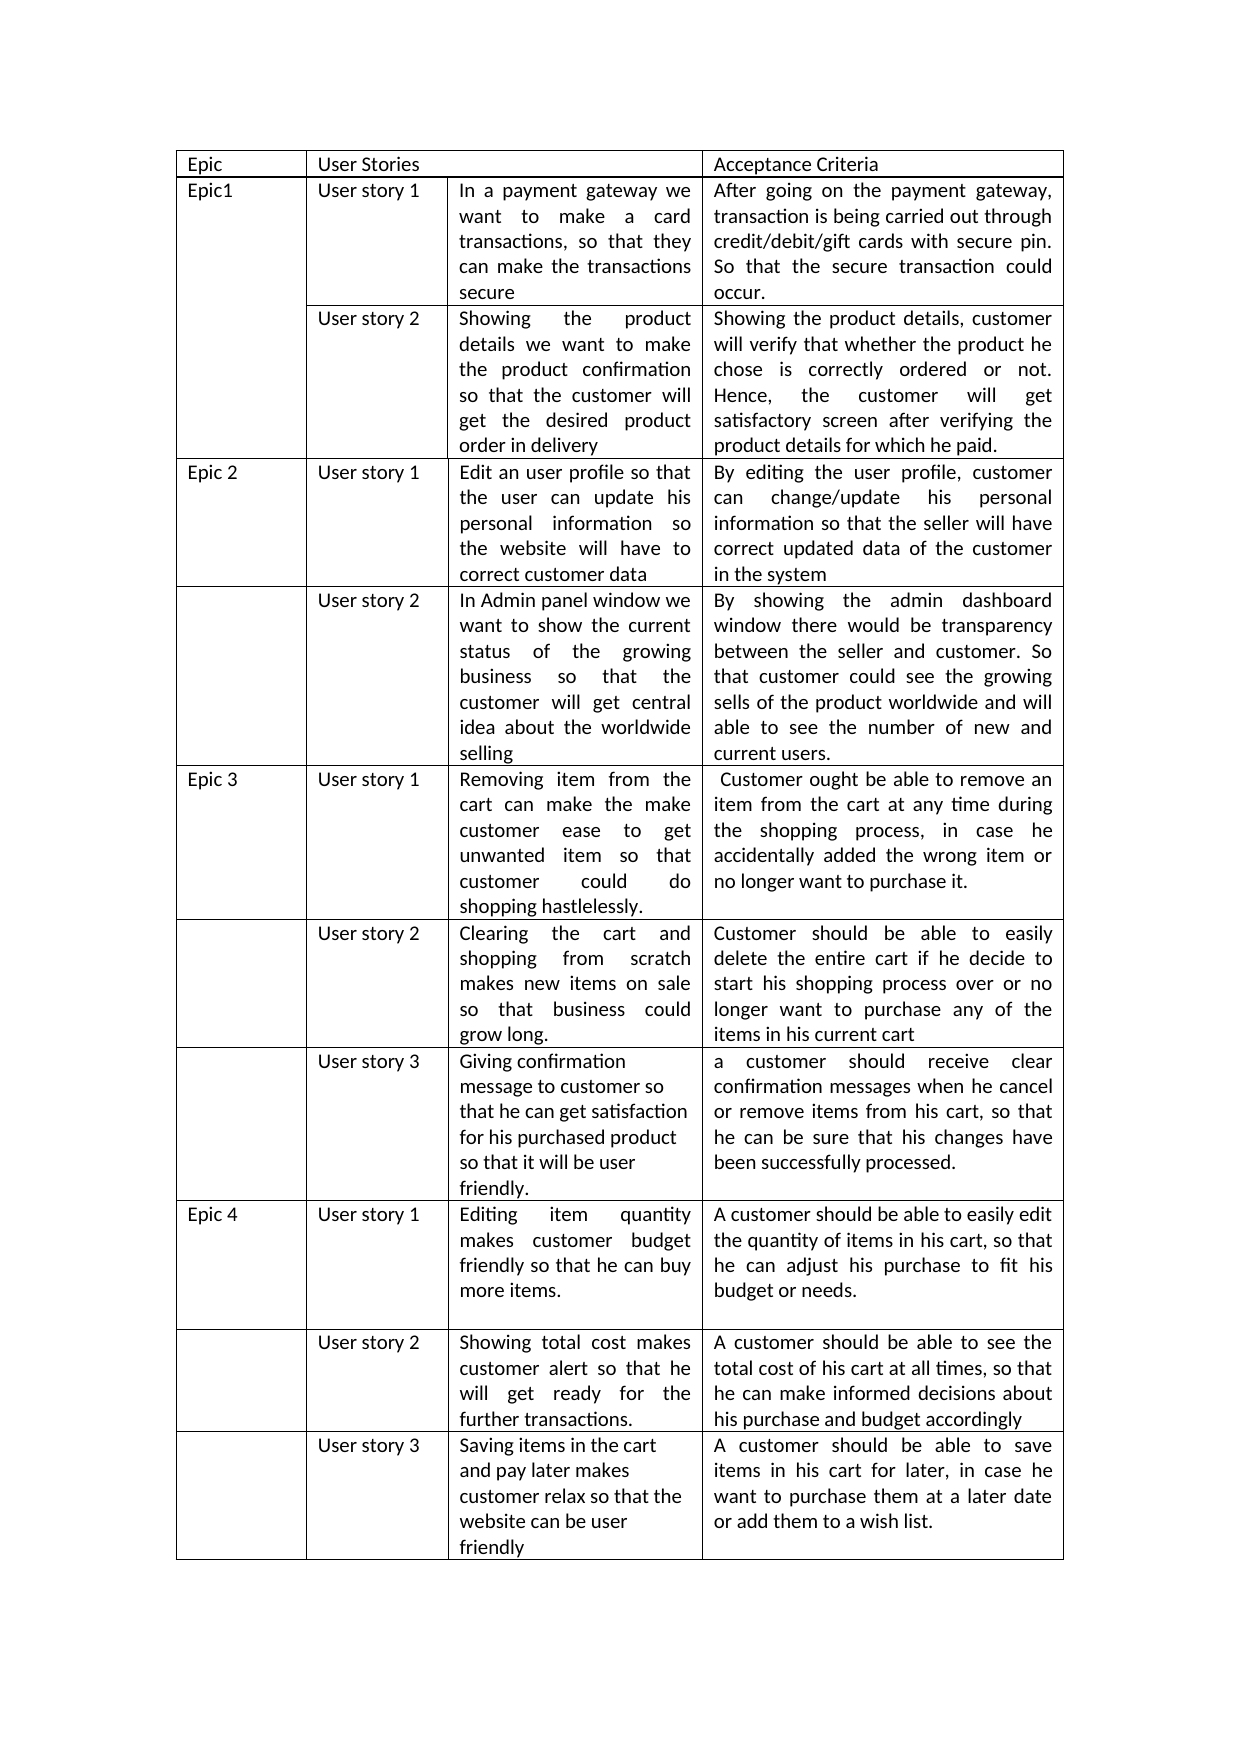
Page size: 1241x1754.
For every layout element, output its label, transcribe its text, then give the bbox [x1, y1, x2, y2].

table_cell Clearing the cart and shopping from scratch makes new items on sale so that business could grow long. [449, 920, 702, 1047]
table_cell A customer should be able to see the total cost of his cart at all times, so that he can make informed decisions about his purchase and budget accordingly [703, 1330, 1063, 1431]
table_cell Epic 3 [177, 766, 306, 919]
table_cell Customer should be able to easily delete the entire cart if he decide to start his shopping process over or no longer want to purchase any of the items in his current cart [703, 920, 1063, 1047]
table_cell [177, 1048, 306, 1200]
table_cell User story 2 [307, 306, 447, 458]
table_cell By showing the admin dashboard window there would be transparency between the seller and customer. So that customer could see the growing sells of the product worldwide and will able to see the number of new and current users. [703, 587, 1063, 765]
table_cell A customer should be able to save items in his cart for later, in case he want to purchase them at a later date or add them to a wish list. [703, 1432, 1063, 1559]
table_cell Epic 4 [177, 1201, 306, 1328]
table_cell a customer should receive clear confirmation messages when he cancel or remove items from his cart, so that he can be sure that his changes have been successfully processed. [703, 1048, 1063, 1200]
table_cell User story 1 [307, 1201, 448, 1328]
table_cell Epic1 [177, 178, 306, 458]
table_cell [177, 1330, 306, 1431]
table_cell In a payment gateway we want to make a card transactions, so that they can make the transactions secure [448, 178, 702, 304]
table_cell A customer should be able to easily edit the quantity of items in his cart, so that he can adjust his purchase to fit his budget or needs. [703, 1201, 1063, 1328]
table_cell User story 2 [307, 1330, 448, 1431]
table_cell Customer ought be able to remove an item from the cart at any time during the shopping process, in case he accidentally added the wrong item or no longer want to purchase it. [703, 766, 1063, 919]
table_cell User story 2 [307, 587, 448, 765]
table_cell User story 3 [307, 1048, 448, 1200]
table_cell Edit an user profile so that the user can update his personal information so the website will have to correct customer data [449, 459, 702, 586]
table_header Epic [177, 151, 306, 176]
table_cell After going on the payment gateway, transaction is being carried out through credit/debit/gift cards with secure pin. So that the secure transaction could occur. [703, 178, 1063, 304]
table_cell User story 1 [307, 459, 448, 586]
table_cell User story 1 [307, 766, 448, 919]
table_cell Showing the product details we want to make the product confirmation so that the customer will get the desired product order in delivery [448, 306, 702, 458]
table_cell In Admin panel window we want to show the current status of the growing business so that the customer will get central idea about the worldwide selling [449, 587, 702, 765]
table_cell Giving confirmation message to customer so that he can get satisfaction for his purchased product so that it will be user friendly. [449, 1048, 702, 1200]
table_cell [177, 920, 306, 1047]
table_cell [177, 1432, 306, 1559]
table_cell [177, 587, 306, 765]
table_header Acceptance Criteria [703, 151, 1063, 176]
table_header User Stories [307, 151, 702, 176]
table_cell Saving items in the cart and pay later makes customer relax so that the website can be user friendly [449, 1432, 702, 1559]
table_cell User story 1 [307, 178, 447, 304]
table_cell User story 3 [307, 1432, 448, 1559]
table_cell Showing the product details, customer will verify that whether the product he chose is correctly ordered or not. Hence, the customer will get satisfactory screen after verifying the product details for which he paid. [703, 306, 1063, 458]
table_cell Showing total cost makes customer alert so that he will get ready for the further transactions. [449, 1330, 702, 1431]
table_cell Epic 2 [177, 459, 306, 586]
table_cell User story 2 [307, 920, 448, 1047]
table_cell Editing item quantity makes customer budget friendly so that he can buy more items. [449, 1201, 702, 1328]
table_cell Removing item from the cart can make the make customer ease to get unwanted item so that customer could do shopping hastlelessly. [449, 766, 702, 919]
table_cell By editing the user profile, customer can change/update his personal information so that the seller will have correct updated data of the customer in the system [703, 459, 1063, 586]
